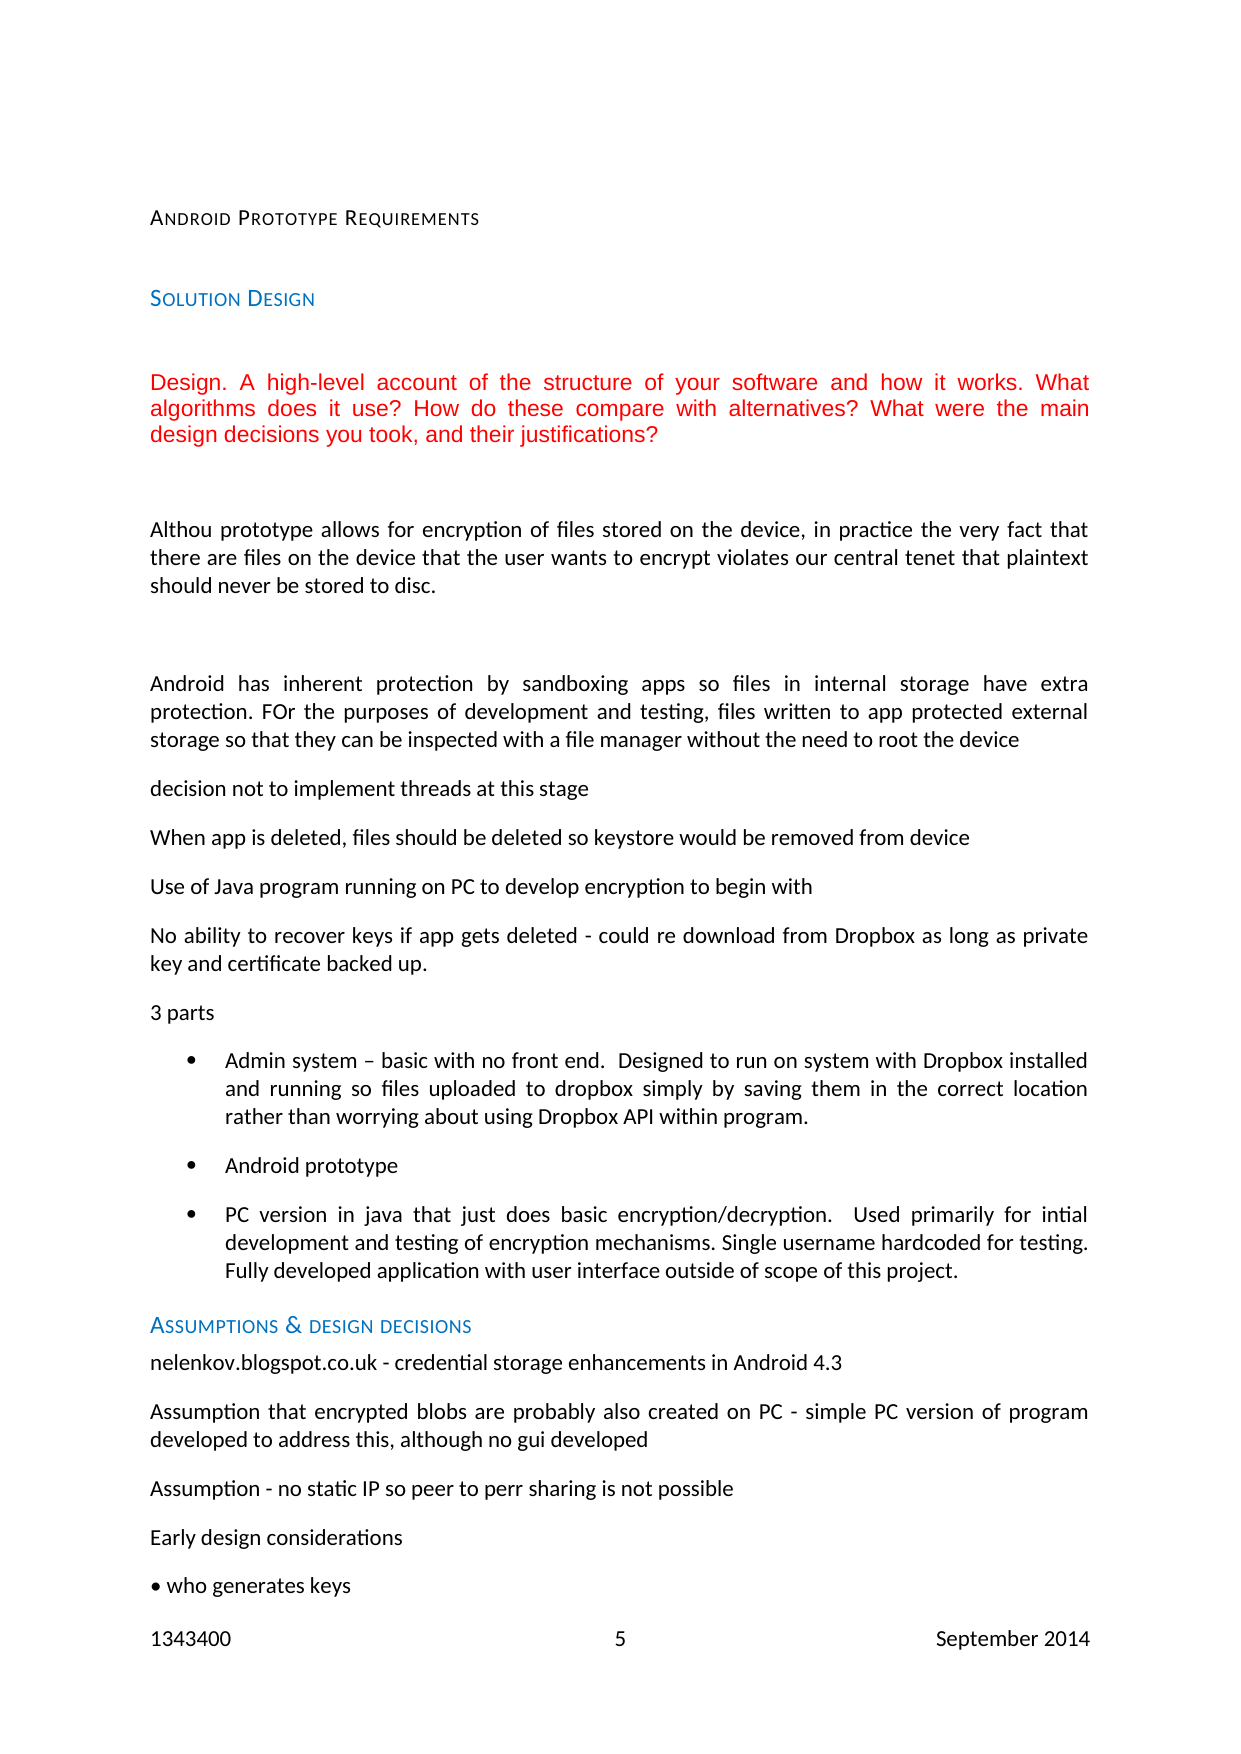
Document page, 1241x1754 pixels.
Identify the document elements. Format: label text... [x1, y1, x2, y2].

text 3 parts [150, 998, 1090, 1026]
text No ability to recover keys if app gets deleted - could re download from Dropbox as long as private key and certificate backed up. [150, 921, 1090, 977]
text Early design considerations [150, 1523, 1090, 1551]
subtitle Assumptions & design decisions [150, 1309, 1090, 1340]
text nelenkov.blogspot.co.uk - credential storage enhancements in Android 4.3 [150, 1348, 1090, 1376]
subtitle Android Prototype Requirements [150, 203, 1090, 231]
list Android prototype [187, 1151, 1090, 1179]
text Assumption - no static IP so peer to perr sharing is not possible [150, 1474, 1090, 1502]
list PC version in java that just does basic encryption/decryption. Used primarily for intial development and testing of encryption mechanisms. Single username hardcoded for testing. Fully developed application with user interface outside of scope of this project. [187, 1200, 1090, 1284]
text • who generates keys [150, 1572, 1090, 1599]
text Assumption that encrypted blobs are probably also created on PC - simple PC version of program developed to address this, although no gui developed [150, 1397, 1090, 1453]
text Althou prototype allows for encryption of files stored on the device, in practice the very fact that there are files on the device that the user wants to encrypt violates our central tenet that plaintext should never be stored to disc. [150, 516, 1090, 599]
text When app is deleted, files should be deleted so keystore would be removed from device [150, 823, 1090, 851]
text decision not to implement threads at this stage [150, 774, 1090, 802]
subtitle Solution Design [150, 282, 1090, 313]
text Use of Java program running on PC to develop encryption to begin with [150, 872, 1090, 900]
text Design. A high-level account of the structure of your software and how it works. What algorithms does it use? How do these compare with alternatives? What were the main design decisions you took, and their justifications? [150, 368, 1090, 447]
list Admin system – basic with no front end. Designed to run on system with Dropbox installed and running so files uploaded to dropbox simply by saving them in the correct location rather than worrying about using Dropbox API within program. [187, 1046, 1090, 1131]
text Android has inherent protection by sandboxing apps so files in internal storage have extra protection. FOr the purposes of development and testing, files written to app protected external storage so that they can be inspected with a file manager without the need to root the device [150, 669, 1090, 753]
